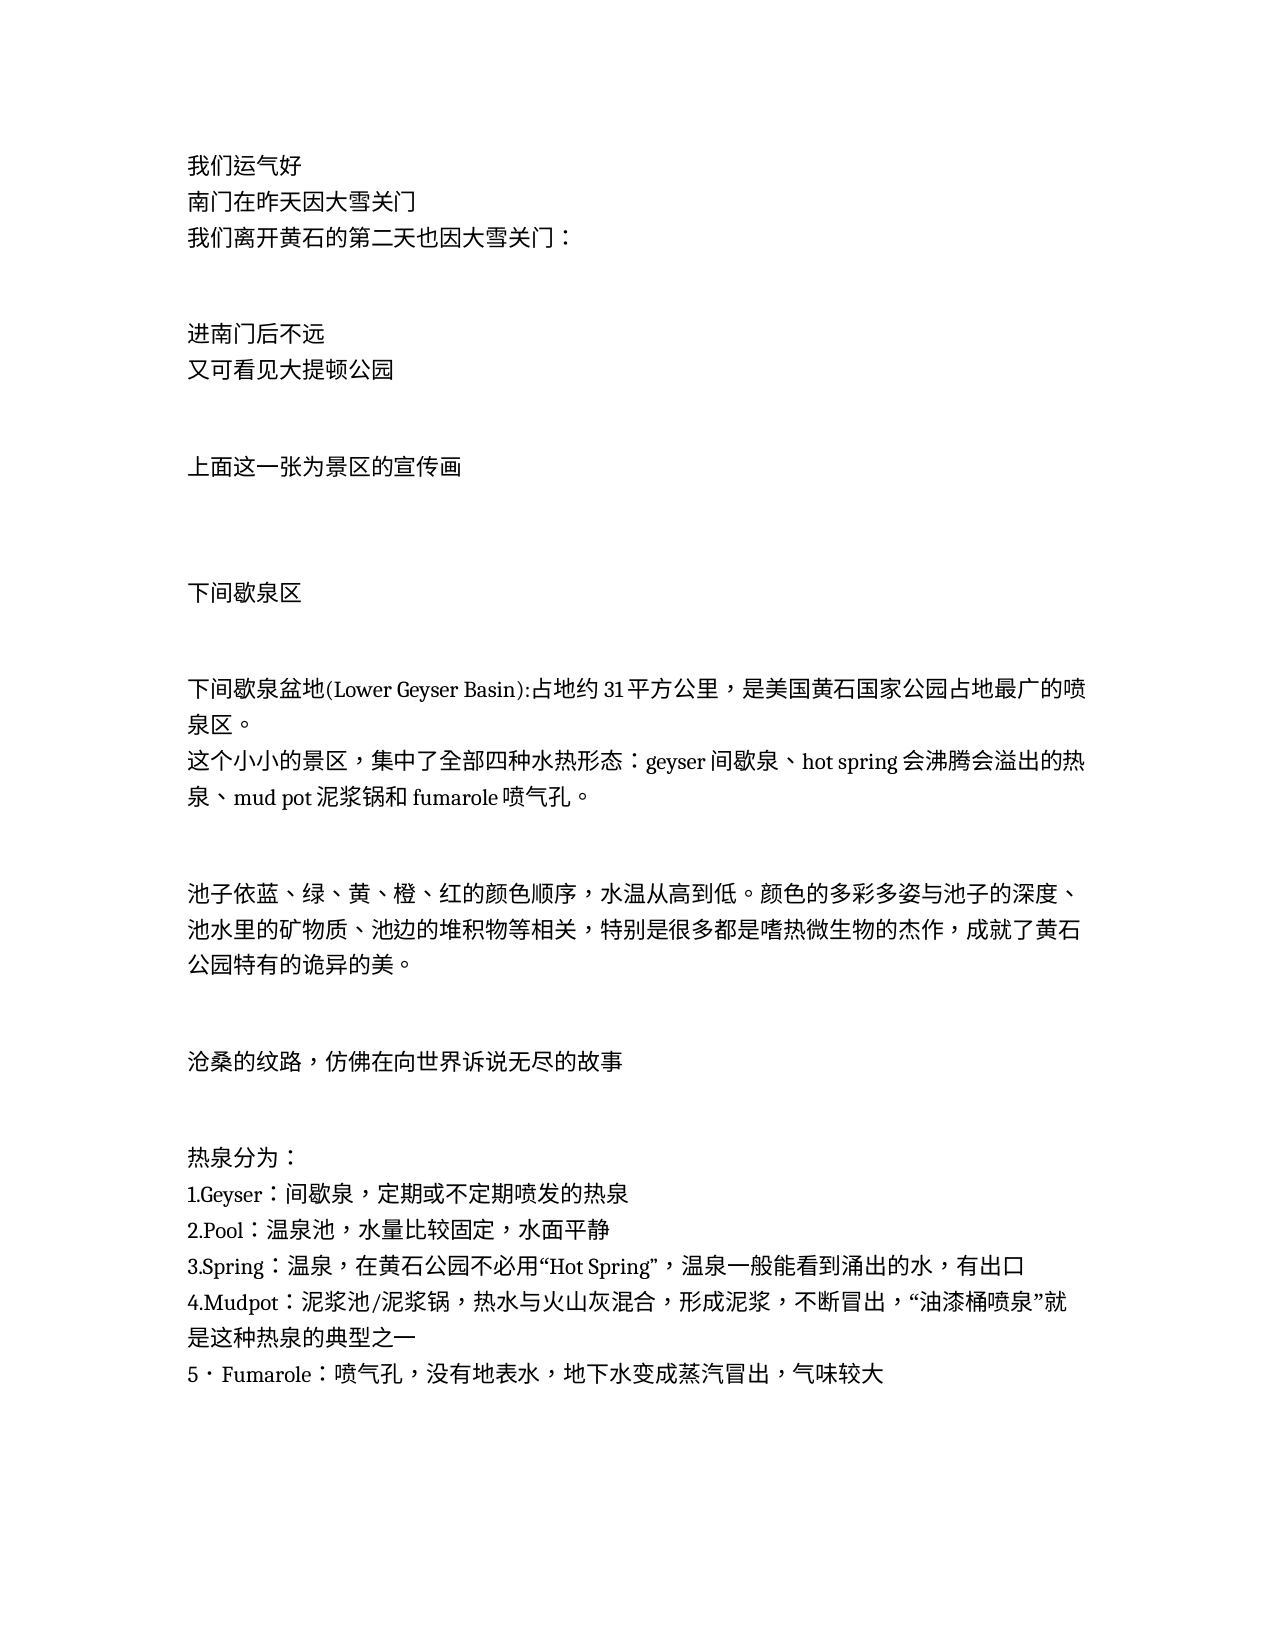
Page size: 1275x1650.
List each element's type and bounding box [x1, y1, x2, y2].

text [187, 150, 1087, 1480]
